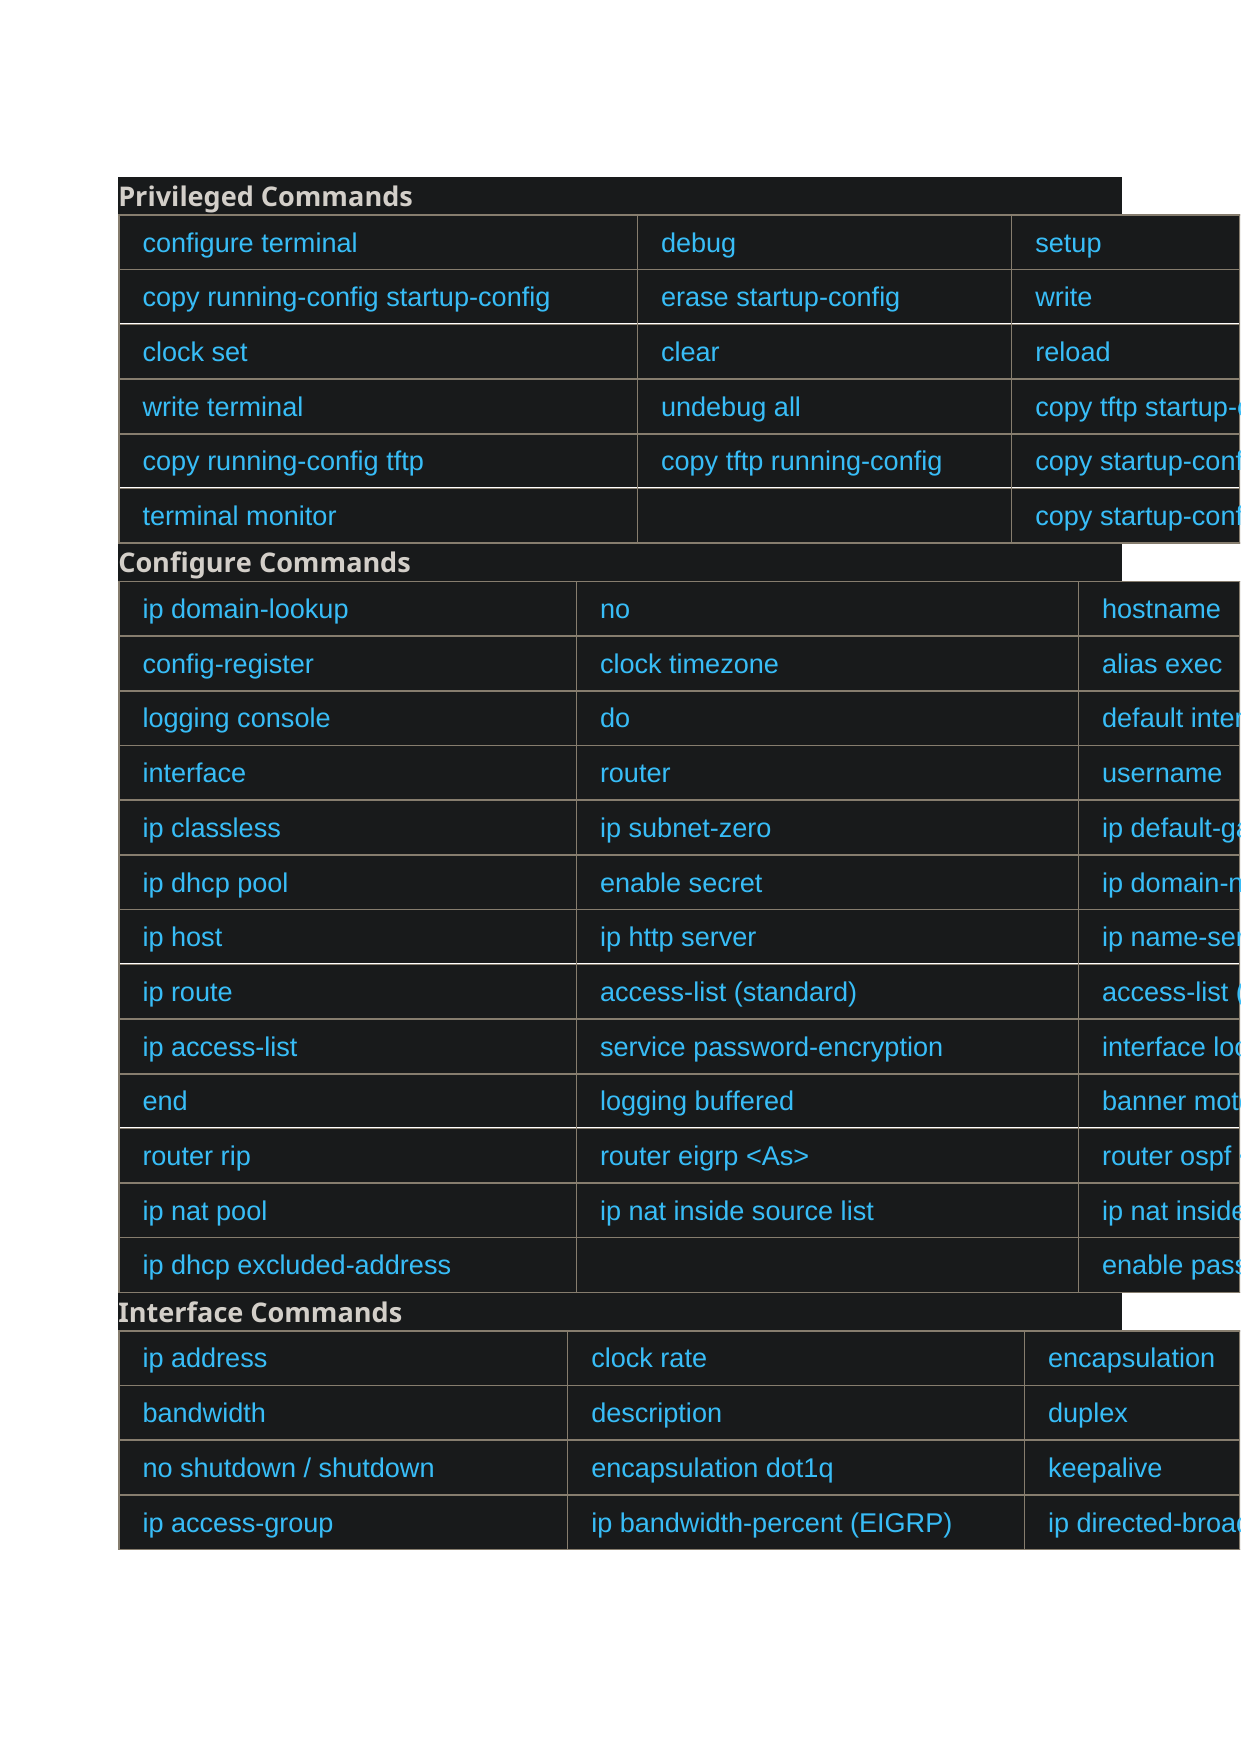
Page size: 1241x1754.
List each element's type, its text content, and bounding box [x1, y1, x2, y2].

table_cell do [577, 692, 1078, 745]
table_header setup [1012, 216, 1239, 269]
table_cell clock set [120, 325, 637, 378]
table_cell copy startup-config running-config [1012, 435, 1239, 487]
table_cell copy running-config startup-config [120, 270, 637, 323]
table_cell banner motd [1079, 1075, 1239, 1127]
table_cell ip default-gateway [1079, 801, 1239, 854]
table_header debug [638, 216, 1011, 269]
table_cell ip dhcp excluded-address [120, 1238, 576, 1292]
table_cell [638, 489, 1011, 542]
table_cell copy tftp running-config [638, 435, 1011, 487]
table_header encapsulation [1025, 1332, 1239, 1385]
table_cell ip access-list [120, 1020, 576, 1073]
table_header configure terminal [120, 216, 637, 269]
table_cell ip dhcp pool [120, 856, 576, 909]
table_cell interface [120, 746, 576, 799]
table_cell router [577, 746, 1078, 799]
table_cell ip subnet-zero [577, 801, 1078, 854]
table_cell no shutdown / shutdown [120, 1441, 567, 1494]
table_cell interface loopback [1079, 1020, 1239, 1073]
table_cell write [1012, 270, 1239, 323]
table_cell router ospf <process id> [1079, 1129, 1239, 1182]
table_cell bandwidth [120, 1386, 567, 1439]
table_cell ip name-server [1079, 910, 1239, 963]
table_header no [577, 582, 1078, 635]
table_cell reload [1012, 325, 1239, 378]
table_cell enable secret [577, 856, 1078, 909]
table_cell default interface [1079, 692, 1239, 745]
table_cell config-register [120, 637, 576, 690]
table_cell logging buffered [577, 1075, 1078, 1127]
table_cell ip nat pool [120, 1184, 576, 1237]
table_cell clock timezone [577, 637, 1078, 690]
table_cell enable password [1079, 1238, 1239, 1292]
table_cell ip http server [577, 910, 1078, 963]
table_cell router rip [120, 1129, 576, 1182]
table_cell end [120, 1075, 576, 1127]
table_header hostname [1079, 582, 1239, 635]
table_cell erase startup-config [638, 270, 1011, 323]
table_cell ip access-group [120, 1496, 567, 1549]
table_cell duplex [1025, 1386, 1239, 1439]
table_cell service password-encryption [577, 1020, 1078, 1073]
table_cell copy running-config tftp [120, 435, 637, 487]
table_header clock rate [568, 1332, 1024, 1385]
text Privileged Commands [118, 177, 1122, 214]
table_cell ip domain-name [1079, 856, 1239, 909]
table_cell encapsulation dot1q [568, 1441, 1024, 1494]
text Configure Commands [118, 544, 1122, 581]
table_cell [577, 1238, 1078, 1292]
table_cell access-list (extended) [1079, 965, 1239, 1018]
text Interface Commands [118, 1293, 1122, 1330]
table_cell ip classless [120, 801, 576, 854]
table_cell ip host [120, 910, 576, 963]
table_cell terminal monitor [120, 489, 637, 542]
table_cell copy startup-config tftp [1012, 489, 1239, 542]
table_cell undebug all [638, 380, 1011, 433]
table_cell access-list (standard) [577, 965, 1078, 1018]
table_cell ip bandwidth-percent (EIGRP) [568, 1496, 1024, 1549]
table_cell ip nat inside source static [1079, 1184, 1239, 1237]
table_cell alias exec [1079, 637, 1239, 690]
table_header ip domain-lookup [120, 582, 576, 635]
table_cell keepalive [1025, 1441, 1239, 1494]
table_cell ip nat inside source list [577, 1184, 1078, 1237]
table_cell ip directed-broadcast [1025, 1496, 1239, 1549]
table_cell write terminal [120, 380, 637, 433]
table_cell ip route [120, 965, 576, 1018]
table_cell description [568, 1386, 1024, 1439]
table_cell copy tftp startup-config [1012, 380, 1239, 433]
table_cell router eigrp <As> [577, 1129, 1078, 1182]
table_cell username [1079, 746, 1239, 799]
table_cell logging console [120, 692, 576, 745]
table_header ip address [120, 1332, 567, 1385]
table_cell clear [638, 325, 1011, 378]
